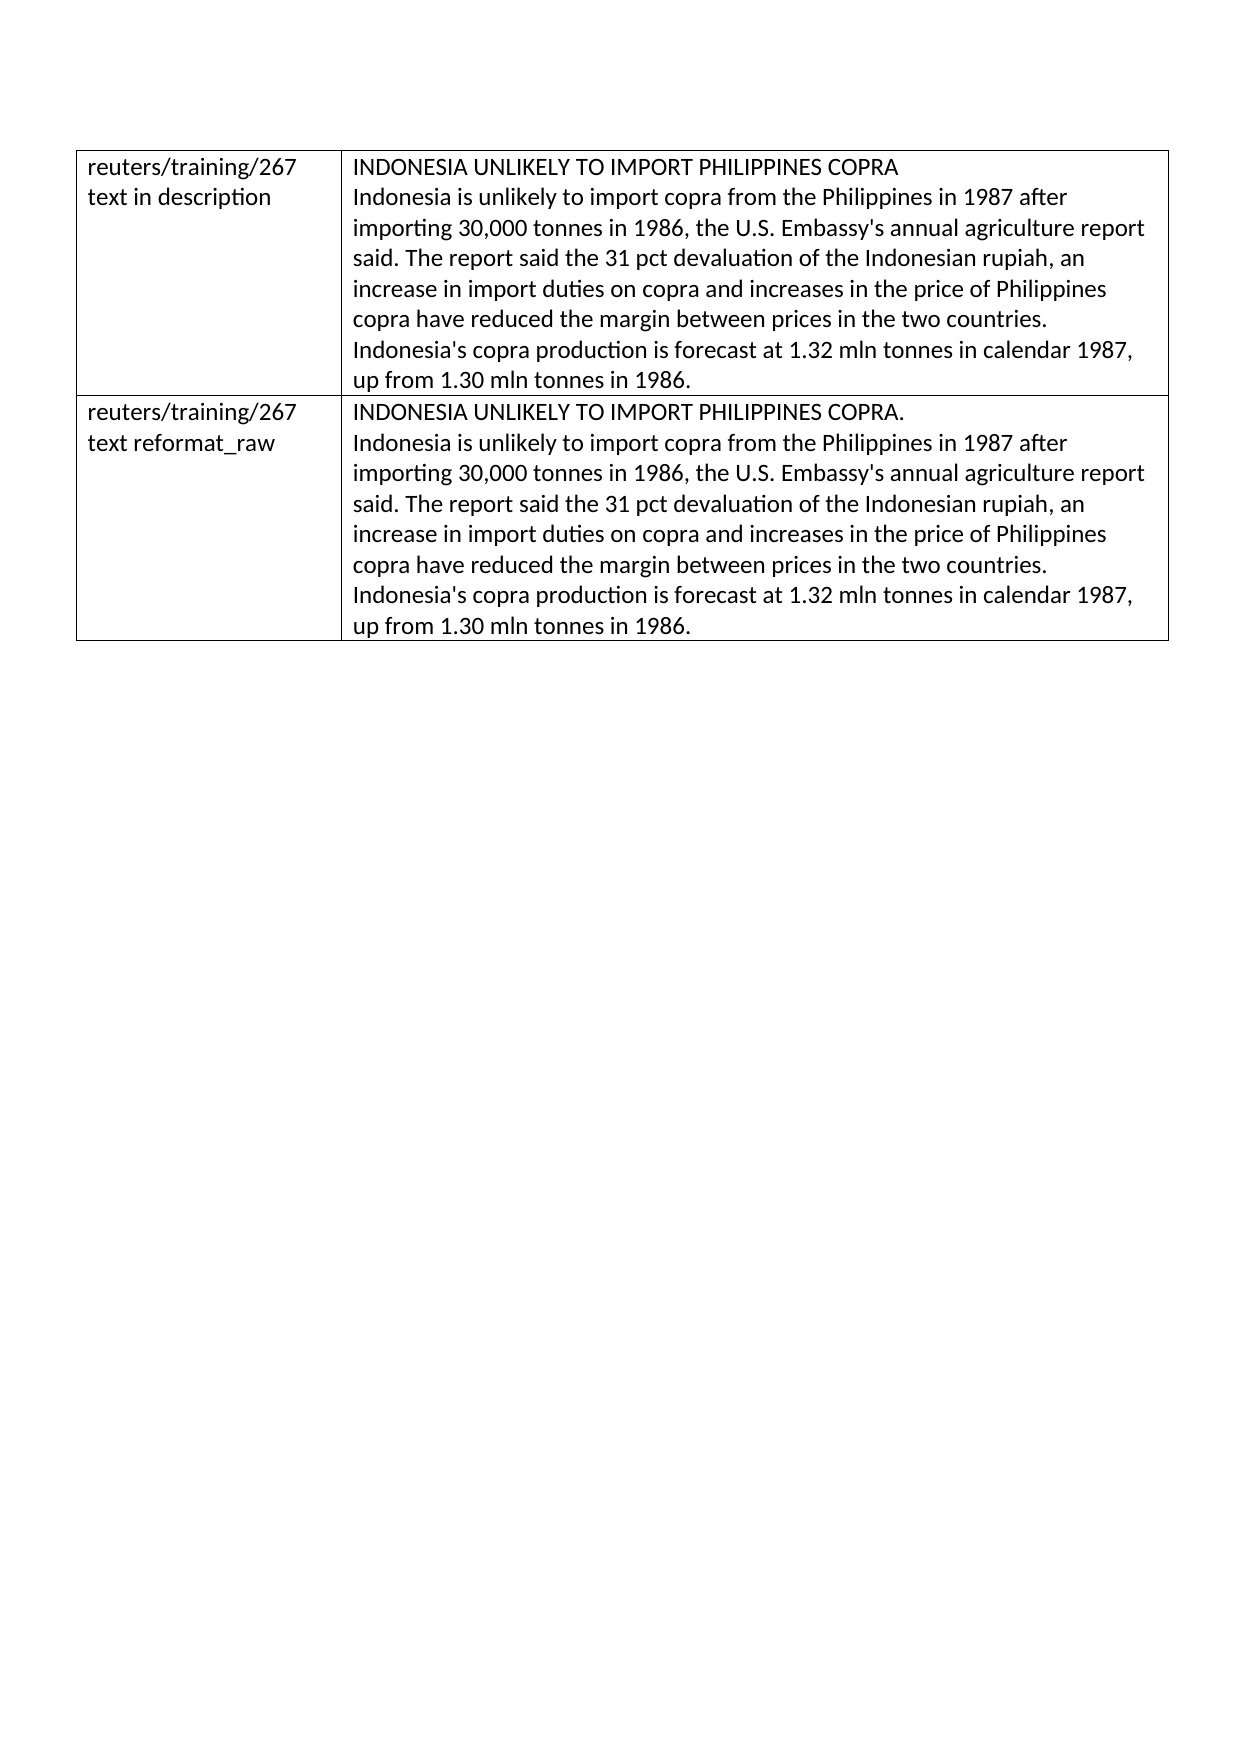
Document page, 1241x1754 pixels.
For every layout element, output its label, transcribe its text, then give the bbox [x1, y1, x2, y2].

table_header reuters/training/267 text in description [77, 151, 341, 395]
table_cell INDONESIA UNLIKELY TO IMPORT PHILIPPINES COPRA. Indonesia is unlikely to import copra from the Philippines in 1987 after importing 30,000 tonnes in 1986, the U.S. Embassy's annual agriculture report said. The report said the 31 pct devaluation of the Indonesian rupiah, an increase in import duties on copra and increases in the price of Philippines copra have reduced the margin between prices in the two countries. Indonesia's copra production is forecast at 1.32 mln tonnes in calendar 1987, up from 1.30 mln tonnes in 1986. [342, 396, 1168, 640]
table_cell reuters/training/267 text reformat_raw [77, 396, 341, 640]
table_header INDONESIA UNLIKELY TO IMPORT PHILIPPINES COPRA Indonesia is unlikely to import copra from the Philippines in 1987 after importing 30,000 tonnes in 1986, the U.S. Embassy's annual agriculture report said. The report said the 31 pct devaluation of the Indonesian rupiah, an increase in import duties on copra and increases in the price of Philippines copra have reduced the margin between prices in the two countries. Indonesia's copra production is forecast at 1.32 mln tonnes in calendar 1987, up from 1.30 mln tonnes in 1986. [342, 151, 1168, 395]
